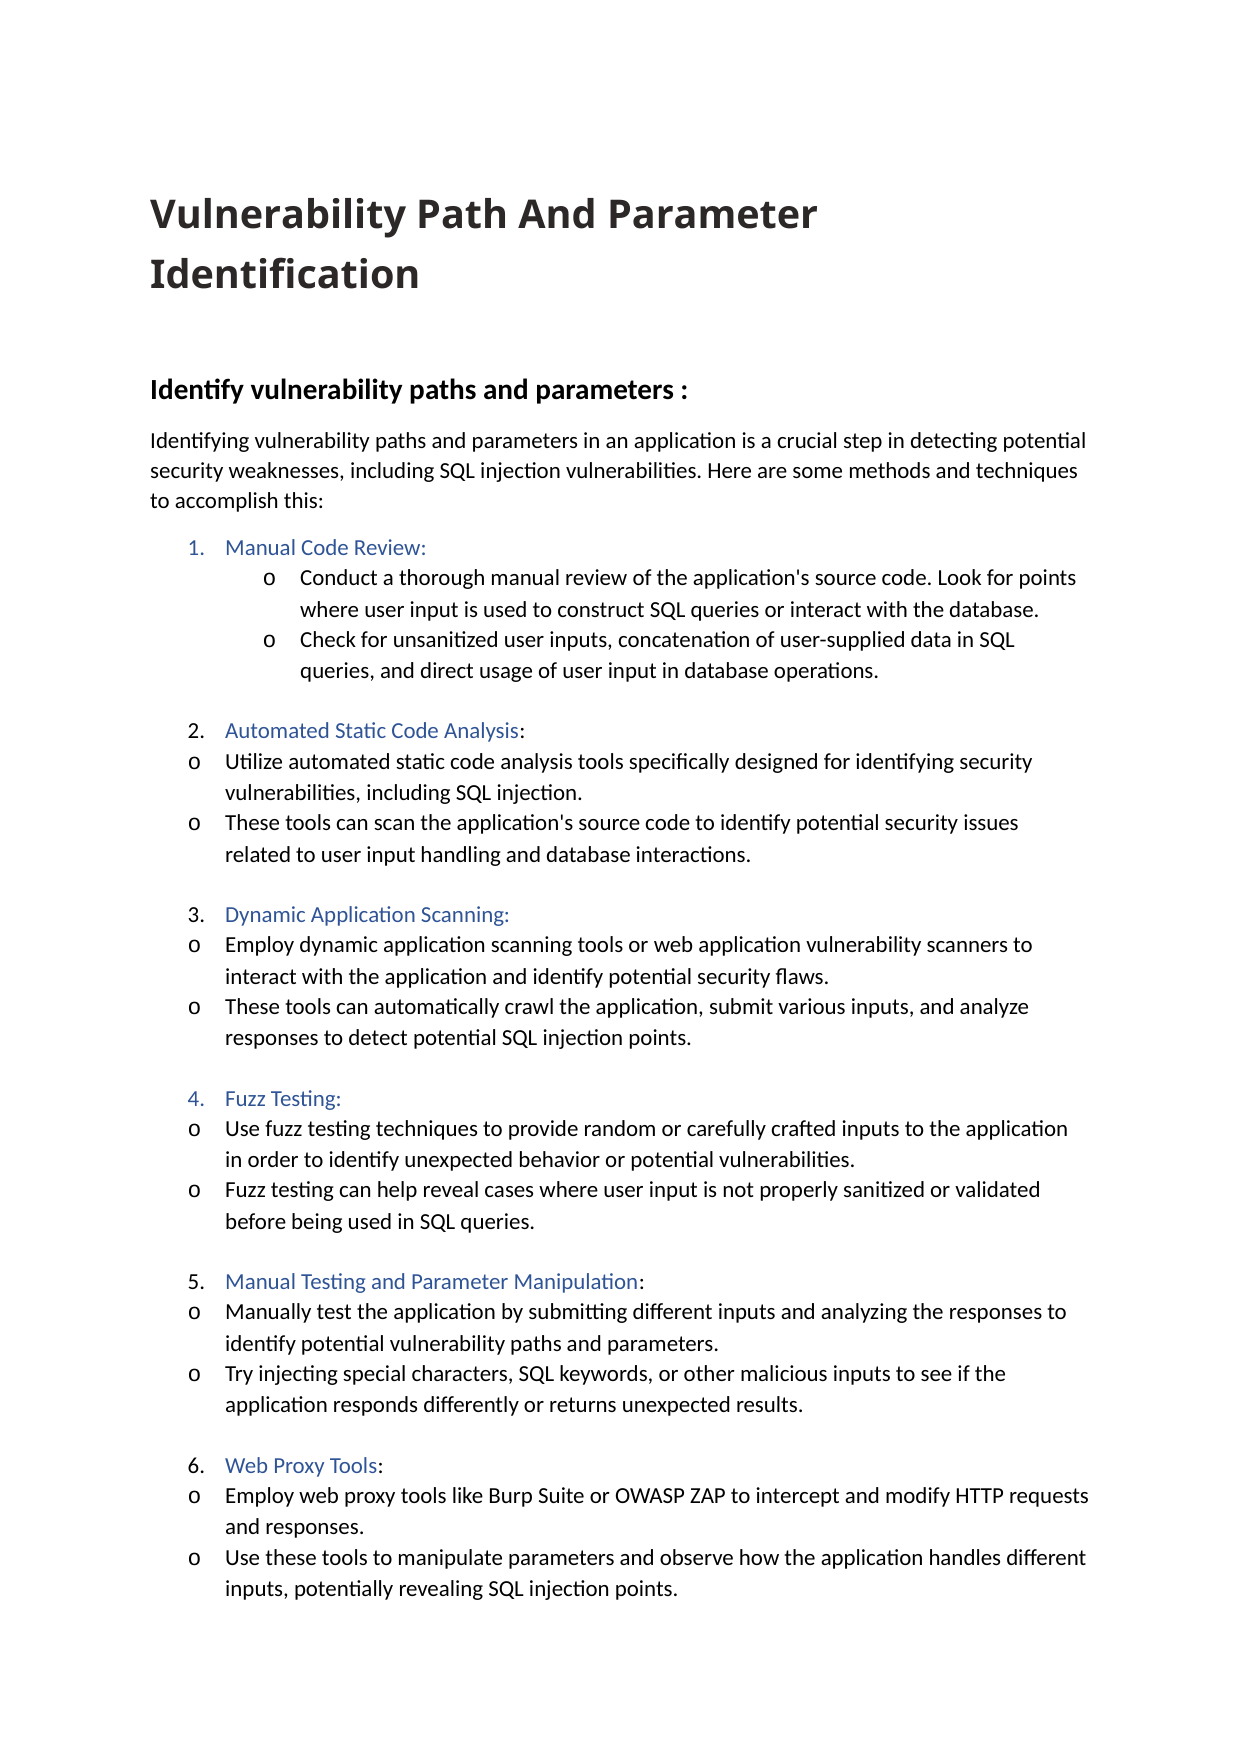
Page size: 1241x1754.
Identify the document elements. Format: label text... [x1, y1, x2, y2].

list Utilize automated static code analysis tools specifically designed for identifying security vulnerabilities, including SQL injection. [187, 747, 1090, 806]
list Conduct a thorough manual review of the application's source code. Look for points where user input is used to construct SQL queries or interact with the database. [262, 563, 1090, 623]
list Manual Testing and Parameter Manipulation: [187, 1267, 1090, 1295]
list Automated Static Code Analysis: [187, 717, 1090, 745]
list Check for unsanitized user inputs, concatenation of user-supplied data in SQL queries, and direct usage of user input in database operations. [262, 625, 1090, 684]
list Dynamic Application Scanning: [187, 900, 1090, 928]
list Fuzz Testing: [187, 1084, 1090, 1112]
list These tools can scan the application's source code to identify potential security issues related to user input handling and database interactions. [187, 808, 1090, 868]
list These tools can automatically crawl the application, submit various inputs, and analyze responses to detect potential SQL injection points. [187, 992, 1090, 1051]
list Use these tools to manipulate parameters and observe how the application handles different inputs, potentially revealing SQL injection points. [187, 1543, 1090, 1602]
text Identify vulnerability paths and parameters : [150, 371, 1090, 406]
list Use fuzz testing techniques to provide random or carefully crafted inputs to the application in order to identify unexpected behavior or potential vulnerabilities. [187, 1114, 1090, 1173]
text Vulnerability Path And Parameter Identification [150, 181, 1090, 300]
list Try injecting special characters, SQL keywords, or other malicious inputs to see if the application responds differently or returns unexpected results. [187, 1359, 1090, 1418]
list Employ dynamic application scanning tools or web application vulnerability scanners to interact with the application and identify potential security flaws. [187, 930, 1090, 990]
list Manually test the application by submitting different inputs and analyzing the responses to identify potential vulnerability paths and parameters. [187, 1297, 1090, 1357]
list Web Proxy Tools: [187, 1451, 1090, 1479]
text Identifying vulnerability paths and parameters in an application is a crucial step in detecting potential security weaknesses, including SQL injection vulnerabilities. Here are some methods and techniques to accomplish this: [150, 426, 1090, 514]
list Fuzz testing can help reveal cases where user input is not properly sanitized or validated before being used in SQL queries. [187, 1176, 1090, 1235]
list Employ web proxy tools like Burp Suite or OWASP ZAP to intercept and modify HTTP requests and responses. [187, 1481, 1090, 1540]
list Manual Code Review: [187, 533, 1090, 561]
